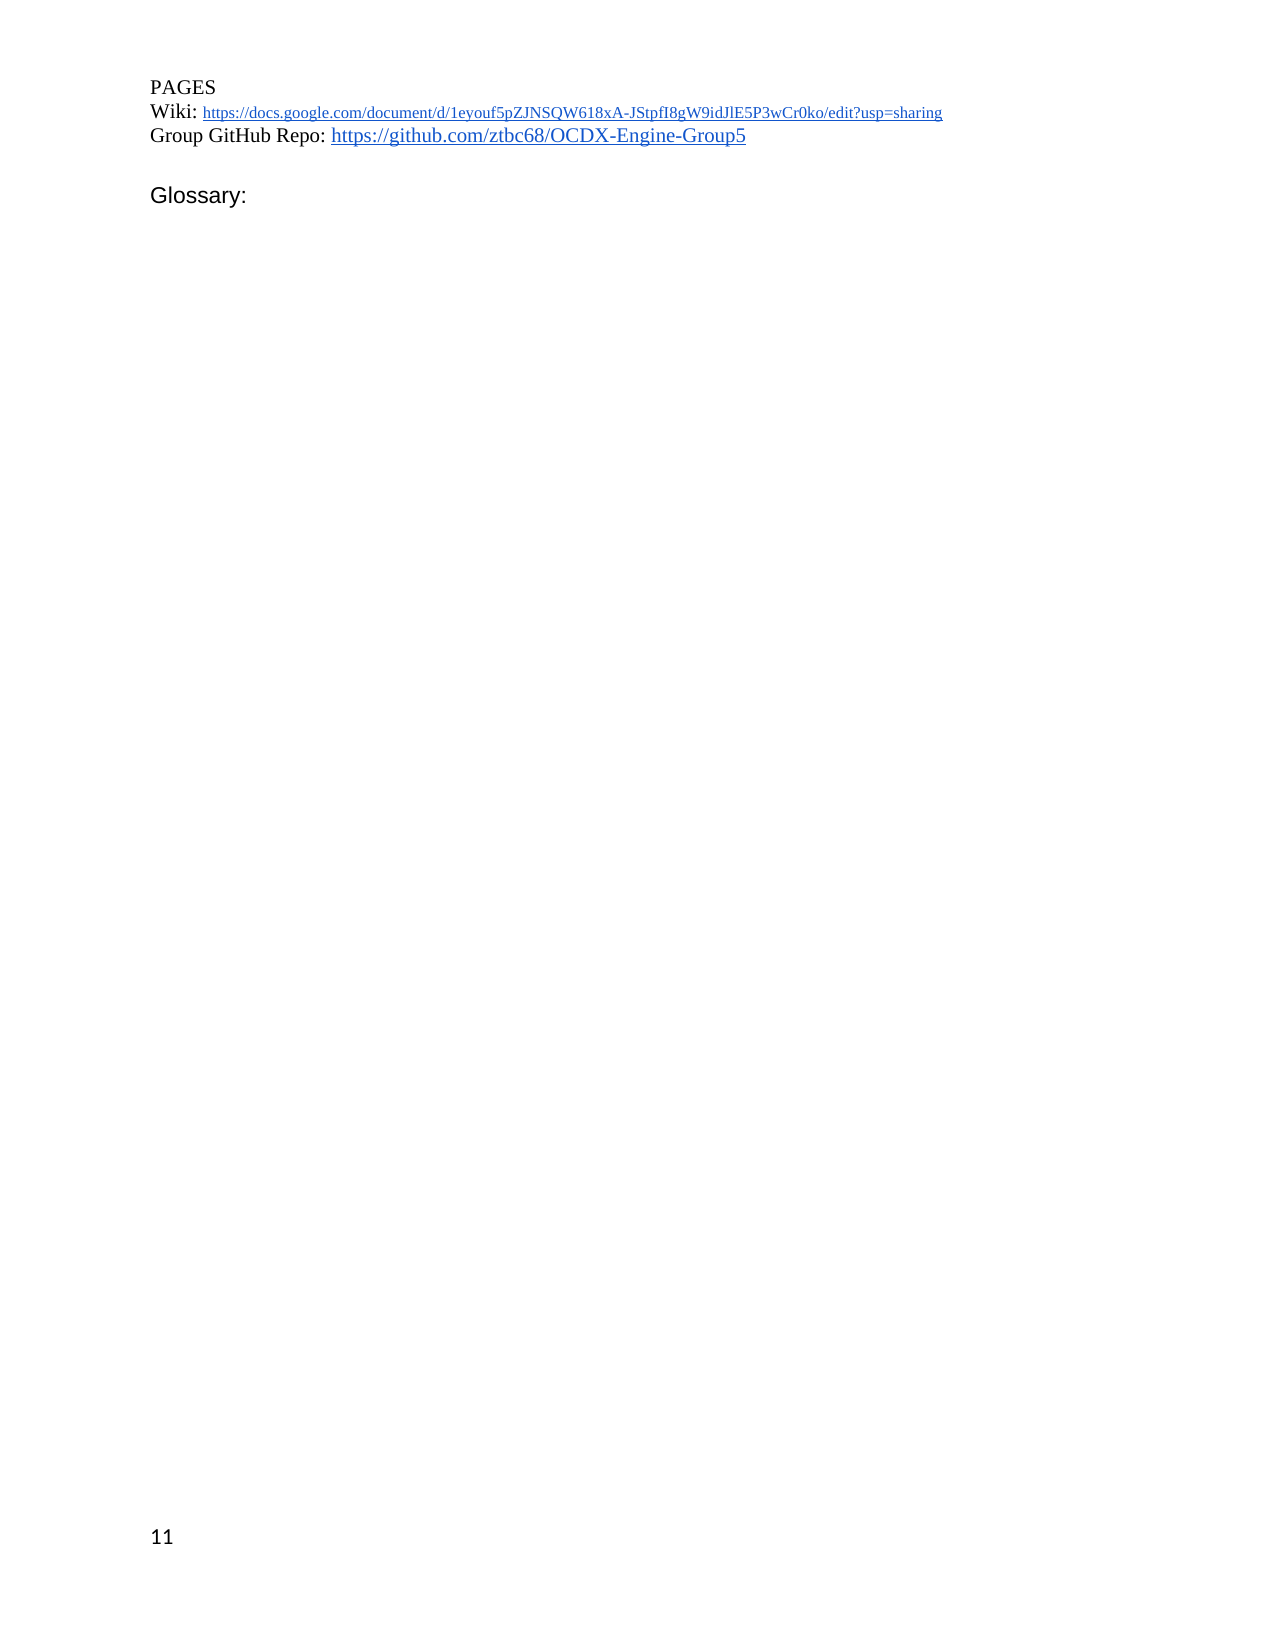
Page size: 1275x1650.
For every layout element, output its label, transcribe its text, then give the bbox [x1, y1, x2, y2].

text Glossary: [150, 182, 1125, 208]
